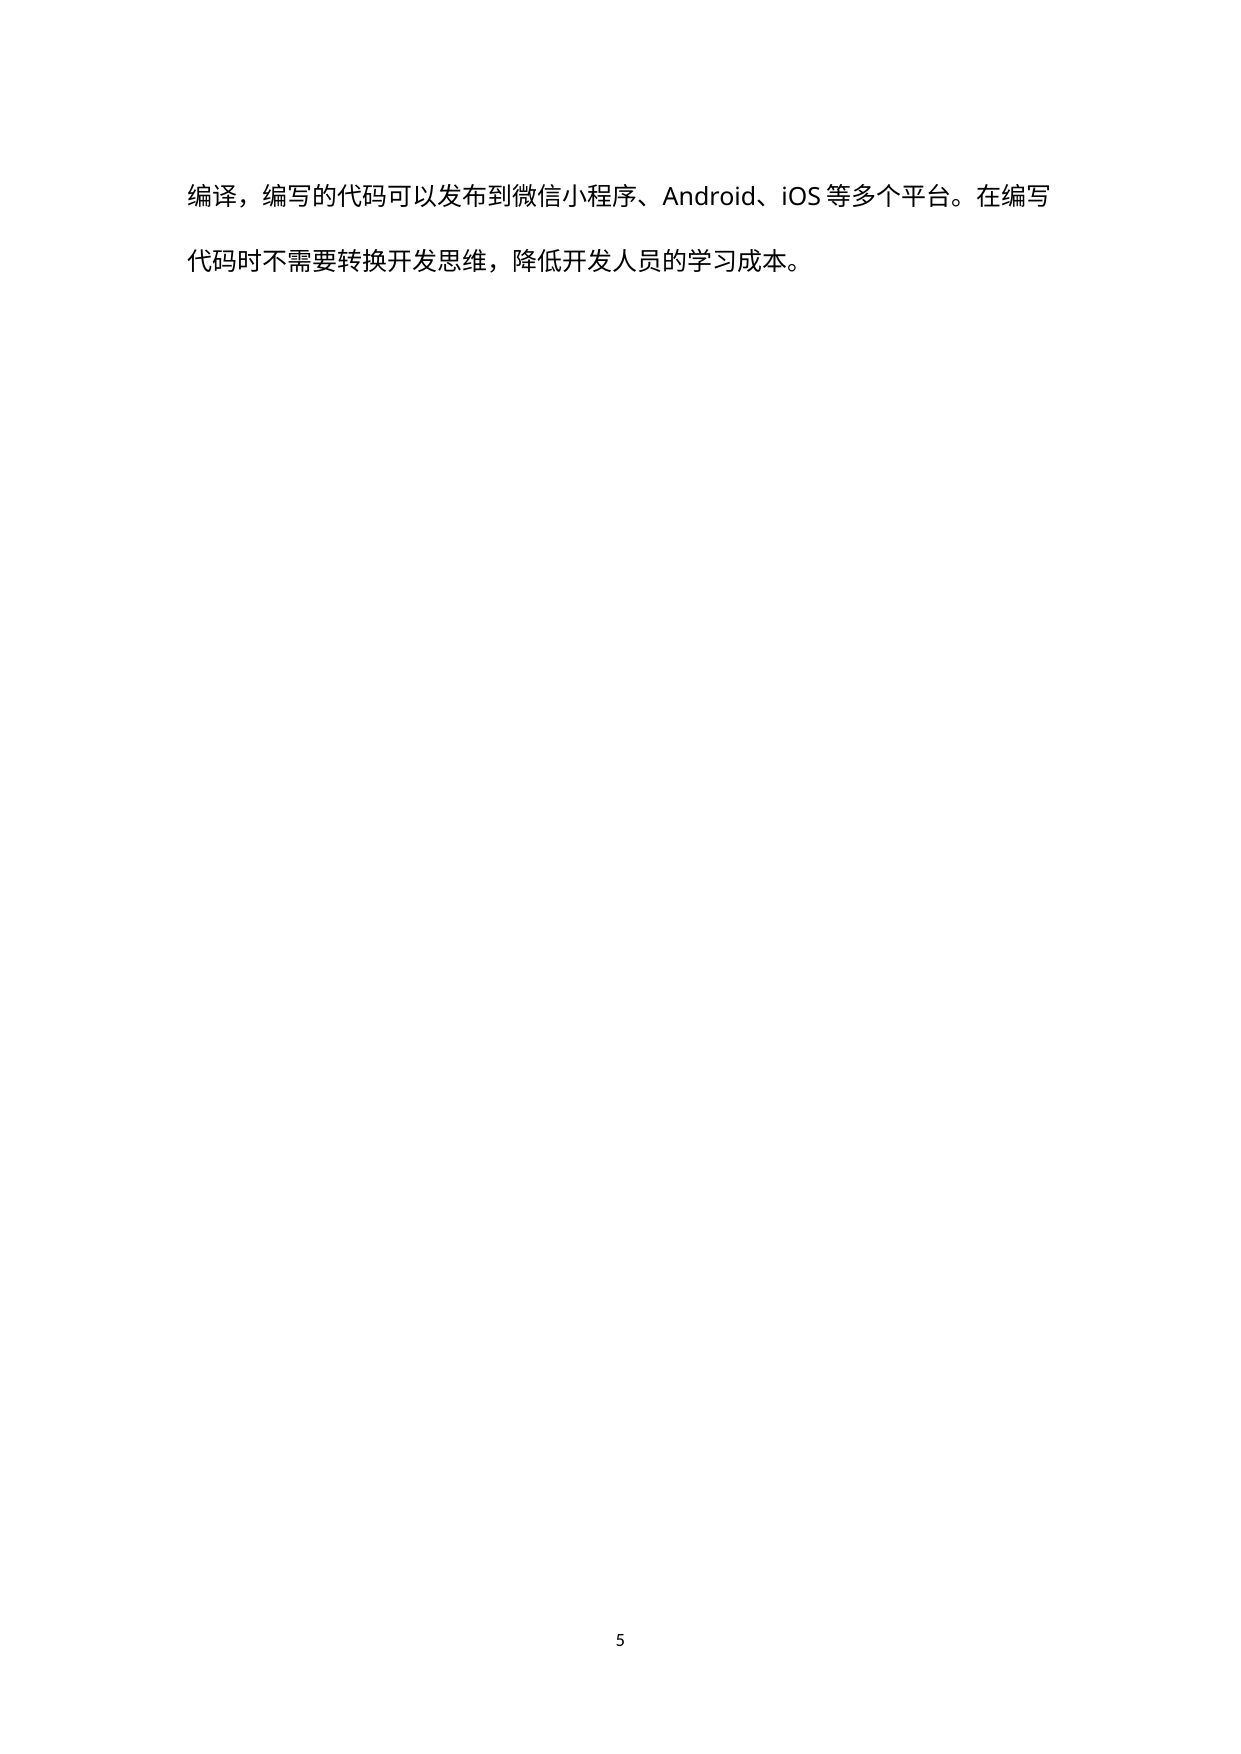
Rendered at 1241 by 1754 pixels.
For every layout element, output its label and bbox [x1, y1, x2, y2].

text [187, 162, 1053, 292]
